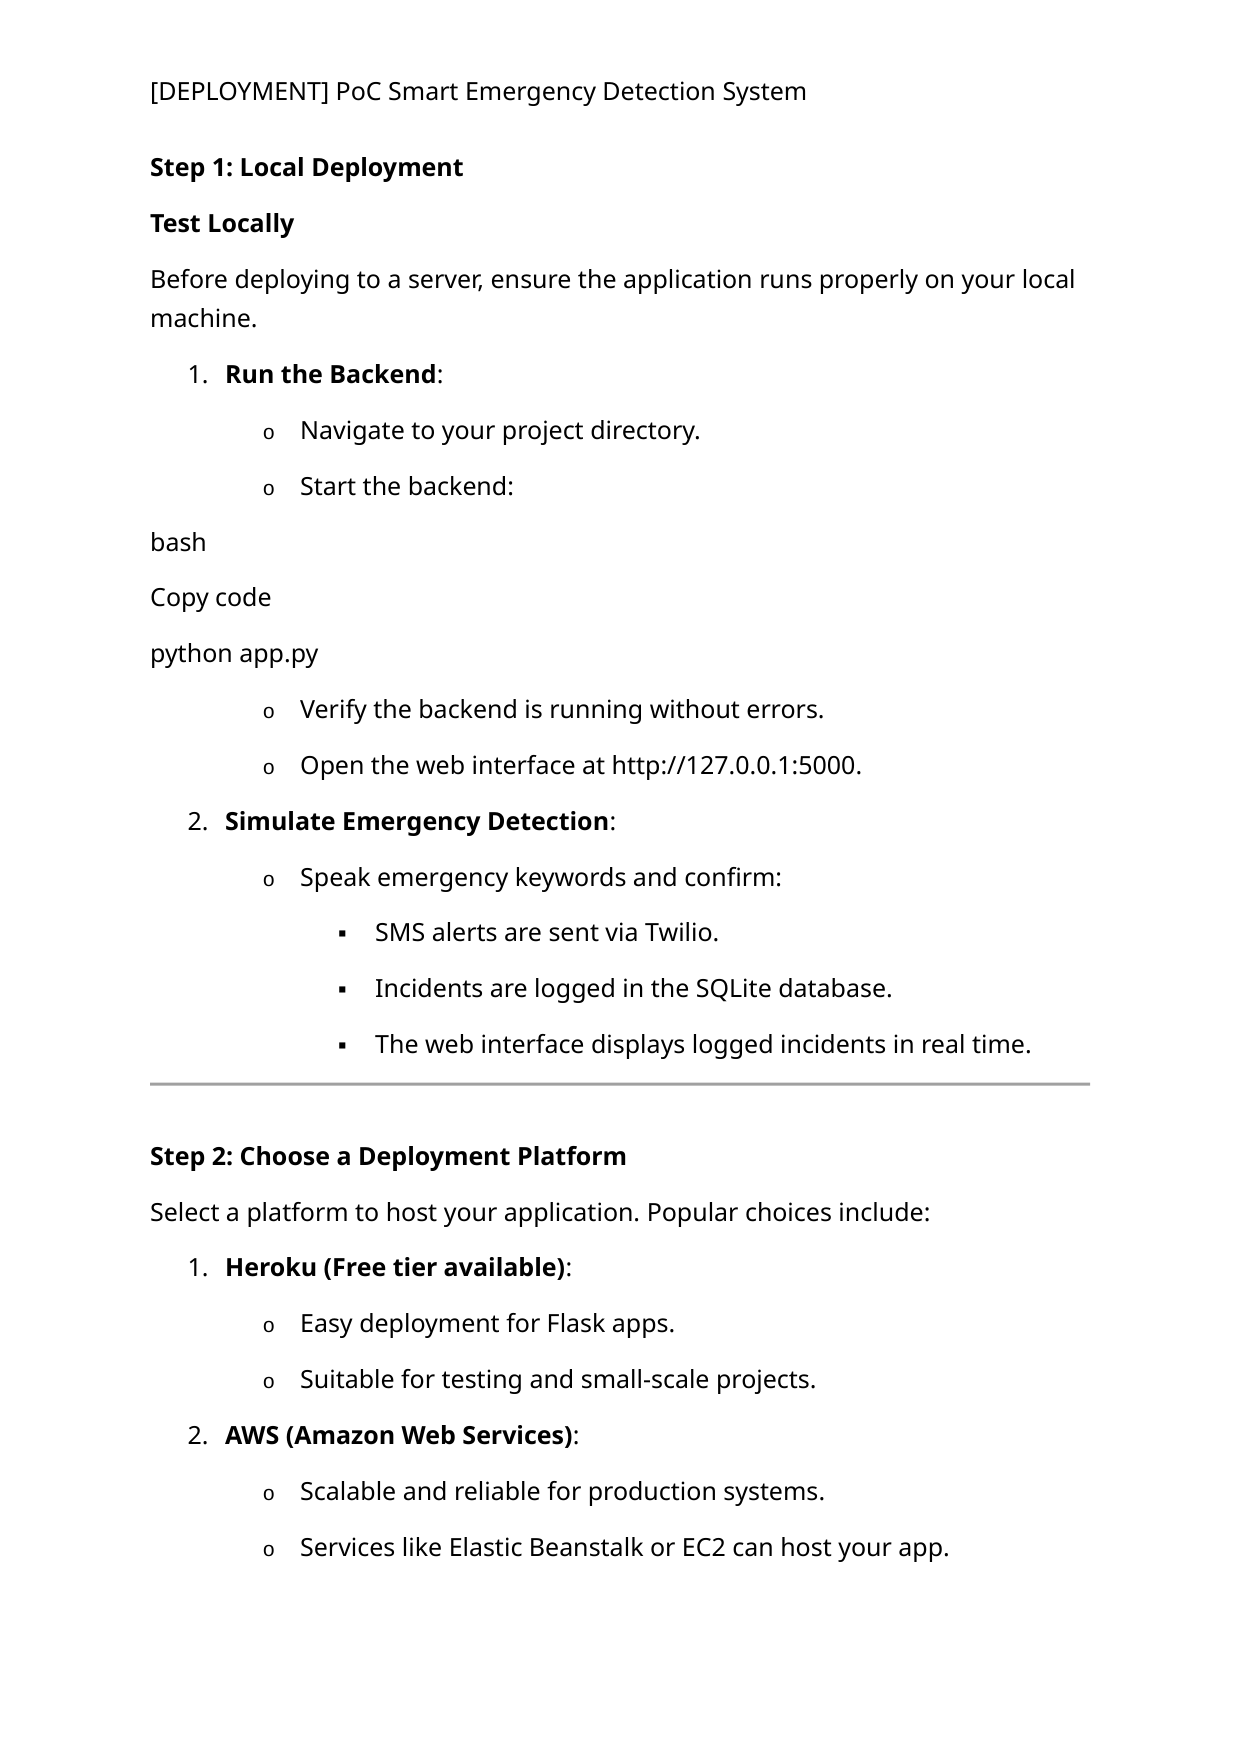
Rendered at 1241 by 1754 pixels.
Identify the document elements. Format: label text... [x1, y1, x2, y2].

list Verify the backend is running without errors. [262, 692, 1090, 726]
text python app.py [150, 636, 1090, 670]
list AWS (Amazon Web Services): [187, 1417, 1090, 1452]
list Suitable for testing and small-scale projects. [262, 1362, 1090, 1396]
list Open the web interface at http://127.0.0.1:5000. [262, 747, 1090, 782]
list Incidents are logged in the SQLite database. [337, 971, 1090, 1005]
text Step 2: Choose a Deployment Platform [150, 1138, 1090, 1172]
list The web interface displays logged incidents in real time. [337, 1027, 1090, 1061]
list Scalable and reliable for production systems. [262, 1473, 1090, 1507]
list Start the backend: [262, 468, 1090, 502]
list Easy deployment for Flask apps. [262, 1306, 1090, 1340]
text Test Locally [150, 206, 1090, 240]
text Copy code [150, 580, 1090, 614]
list Heroku (Free tier available): [187, 1250, 1090, 1284]
list Services like Elastic Beanstalk or EC2 can host your app. [262, 1529, 1090, 1563]
text Step 1: Local Deployment [150, 150, 1090, 184]
list Simulate Emergency Detection: [187, 803, 1090, 837]
list Speak emergency keywords and confirm: [262, 859, 1090, 893]
list SMS alerts are sent via Twilio. [337, 915, 1090, 949]
text Select a platform to host your application. Popular choices include: [150, 1194, 1090, 1228]
list Run the Backend: [187, 357, 1090, 391]
text bash [150, 524, 1090, 558]
list Navigate to your project directory. [262, 412, 1090, 447]
text Before deploying to a server, ensure the application runs properly on your local machine. [150, 262, 1090, 335]
